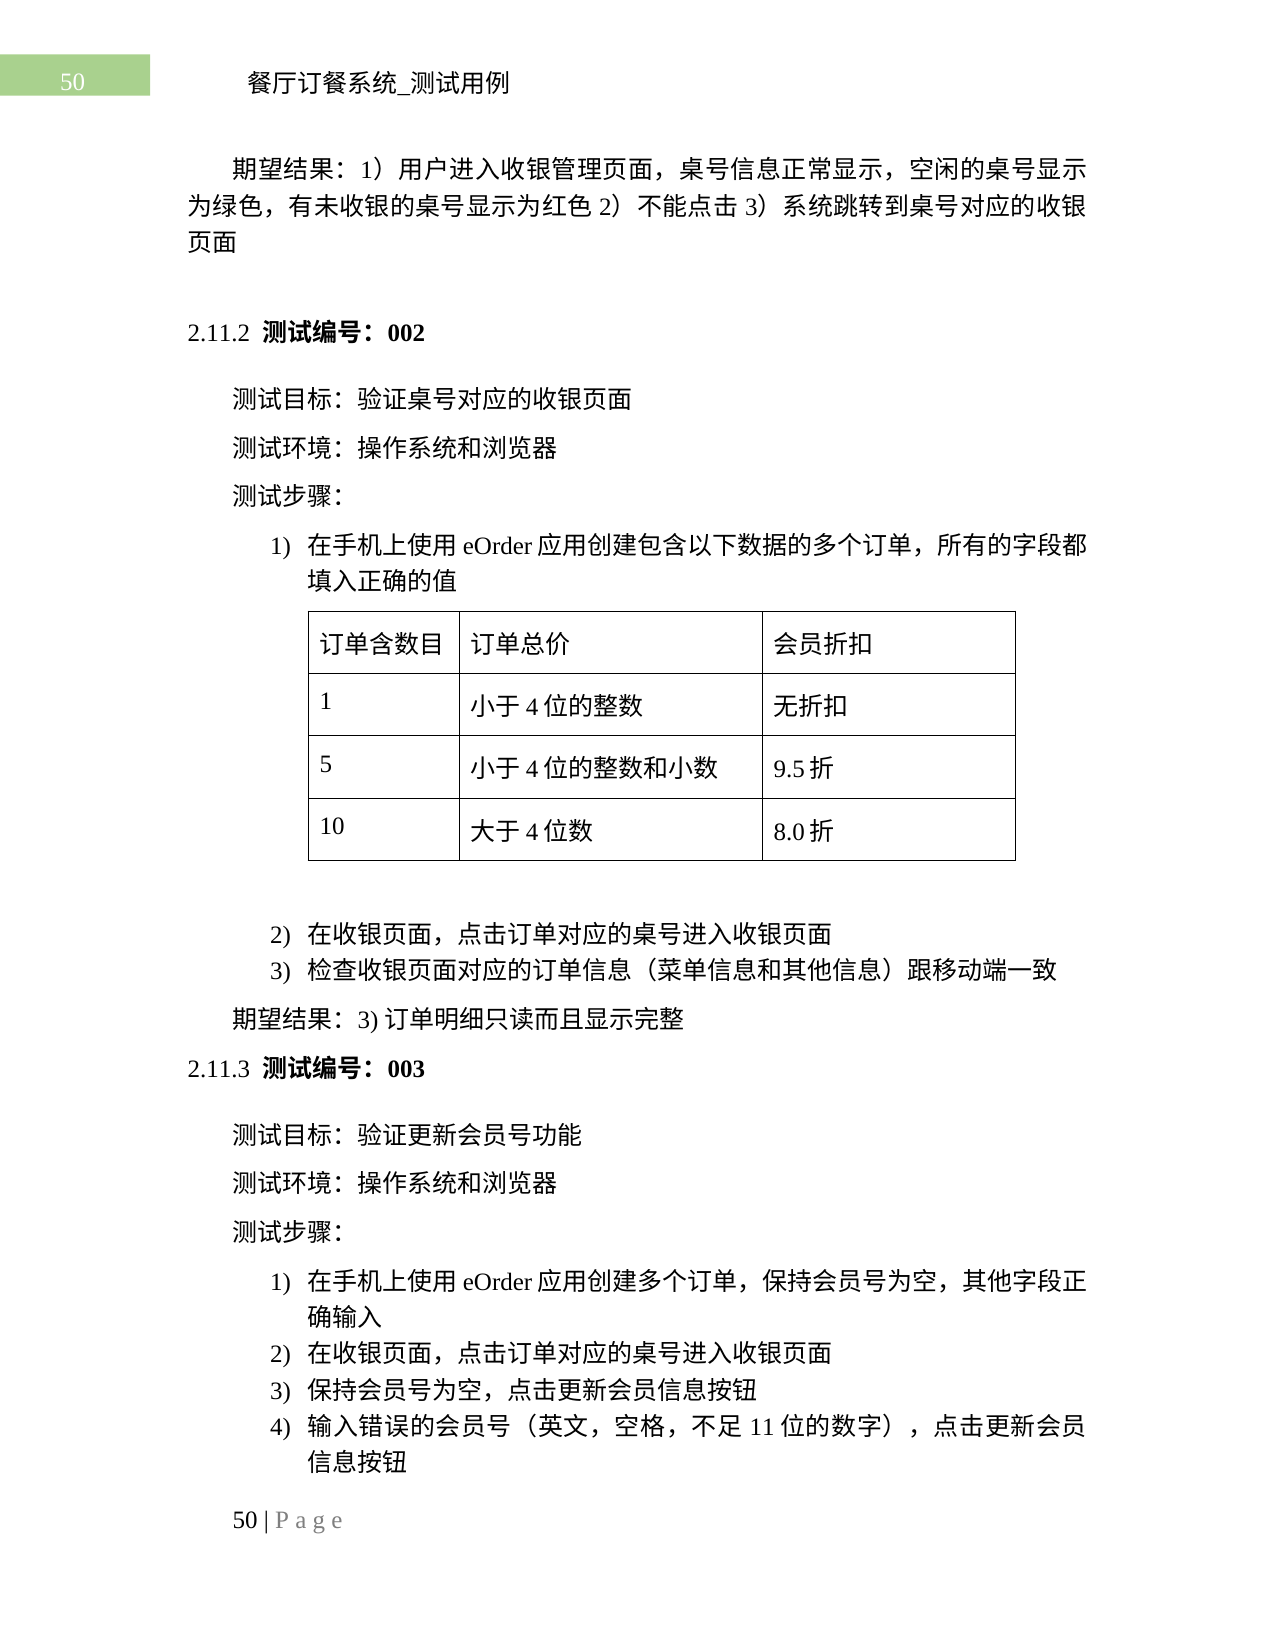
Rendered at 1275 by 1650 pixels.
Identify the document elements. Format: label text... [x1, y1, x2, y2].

list 在手机上使用eOrder应用创建多个订单，保持会员号为空，其他字段正确输入 [270, 1261, 1087, 1334]
list 在手机上使用eOrder应用创建包含以下数据的多个订单，所有的字段都填入正确的值 [270, 526, 1087, 598]
table_cell 10 [309, 799, 459, 860]
table_cell 小于4位的整数 [460, 674, 762, 735]
subtitle 测试编号：003 [187, 1048, 1087, 1084]
table_cell 9.5折 [763, 736, 1015, 797]
text 测试目标：验证更新会员号功能 [187, 1115, 1087, 1151]
text 测试步骤： [187, 477, 1087, 513]
table_cell 小于4位的整数和小数 [460, 736, 762, 797]
table_cell 8.0折 [763, 799, 1015, 860]
text 期望结果：3) 订单明细只读而且显示完整 [187, 999, 1087, 1036]
text 测试目标：验证桌号对应的收银页面 [187, 379, 1087, 416]
table_header 会员折扣 [763, 612, 1015, 673]
list 在收银页面，点击订单对应的桌号进入收银页面 [270, 914, 1087, 951]
table_cell 1 [309, 674, 459, 735]
text 测试环境：操作系统和浏览器 [187, 1164, 1087, 1200]
text 测试环境：操作系统和浏览器 [187, 428, 1087, 464]
table_cell 5 [309, 736, 459, 797]
list 在收银页面，点击订单对应的桌号进入收银页面 [270, 1334, 1087, 1370]
table_cell 大于4位数 [460, 799, 762, 860]
list 检查收银页面对应的订单信息（菜单信息和其他信息）跟移动端一致 [270, 951, 1087, 987]
table_cell 无折扣 [763, 674, 1015, 735]
subtitle 测试编号：002 [187, 312, 1087, 349]
text 测试步骤： [187, 1213, 1087, 1249]
table_header 订单总价 [460, 612, 762, 673]
text 期望结果：1）用户进入收银管理页面，桌号信息正常显示，空闲的桌号显示为绿色，有未收银的桌号显示为红色2）不能点击 3）系统跳转到桌号对应的收银页面 [187, 150, 1087, 259]
table_header 订单含数目 [309, 612, 459, 673]
list 保持会员号为空，点击更新会员信息按钮 [270, 1370, 1087, 1406]
list 输入错误的会员号（英文，空格，不足11位的数字），点击更新会员信息按钮 [270, 1406, 1087, 1479]
